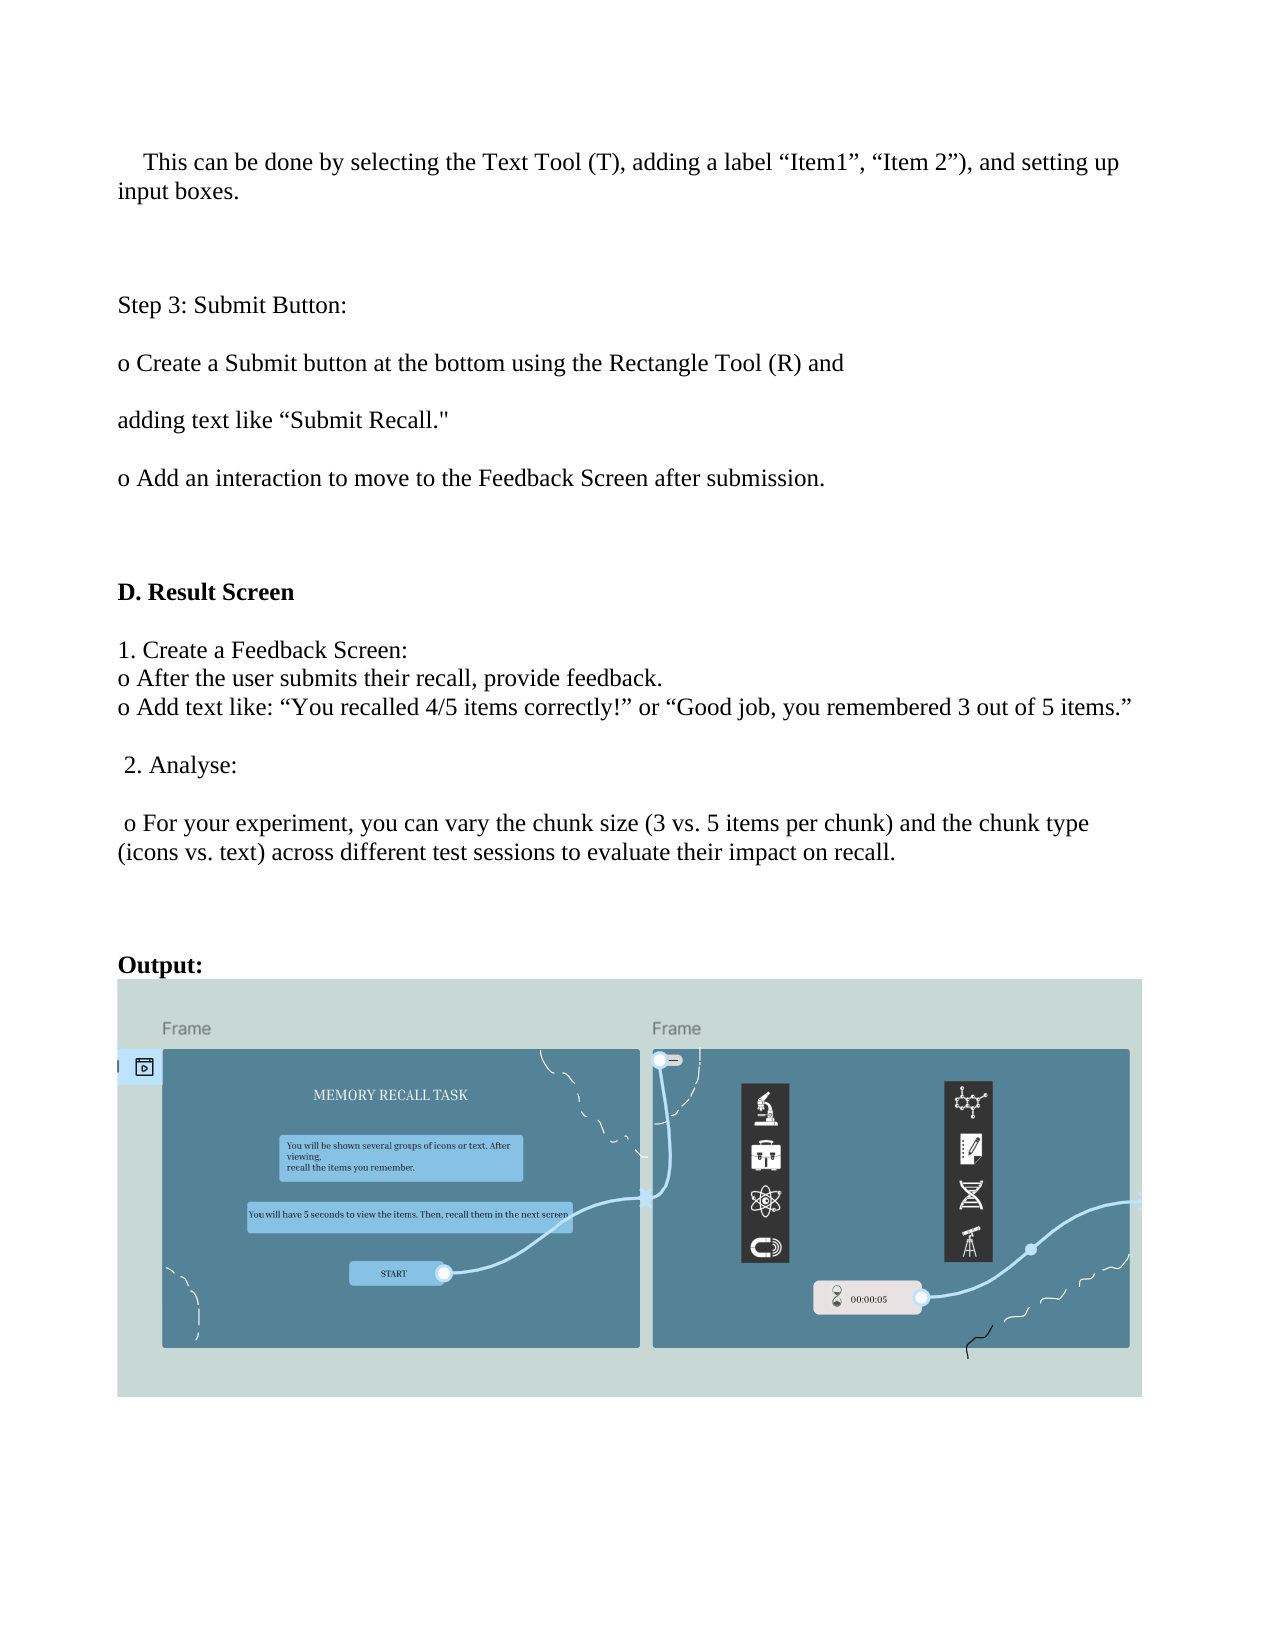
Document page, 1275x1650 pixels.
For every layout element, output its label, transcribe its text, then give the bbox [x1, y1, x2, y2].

text 1. Create a Feedback Screen: o After the user submits their recall, provide feedback. o Add text like: “You recalled 4/5 items correctly!” or “Good job, you remembered 3 out of 5 items.” [117, 635, 1142, 721]
text  This can be done by selecting the Text Tool (T), adding a label “Item1”, “Item 2”), and setting up input boxes. [117, 147, 1142, 205]
text o For your experiment, you can vary the chunk size (3 vs. 5 items per chunk) and the chunk type (icons vs. text) across different test sessions to evaluate their impact on recall. [117, 808, 1142, 866]
text 2. Analyse: [117, 750, 1142, 779]
text D. Result Screen [117, 577, 1142, 606]
text adding text like “Submit Recall." [117, 406, 1142, 434]
text Step 3: Submit Button: [117, 290, 1142, 318]
text Output: [117, 950, 1142, 979]
text o Add an interaction to move to the Feedback Screen after submission. [117, 463, 1142, 492]
picture [117, 979, 1143, 1397]
text o Create a Submit button at the bottom using the Rectangle Tool (R) and [117, 348, 1142, 376]
